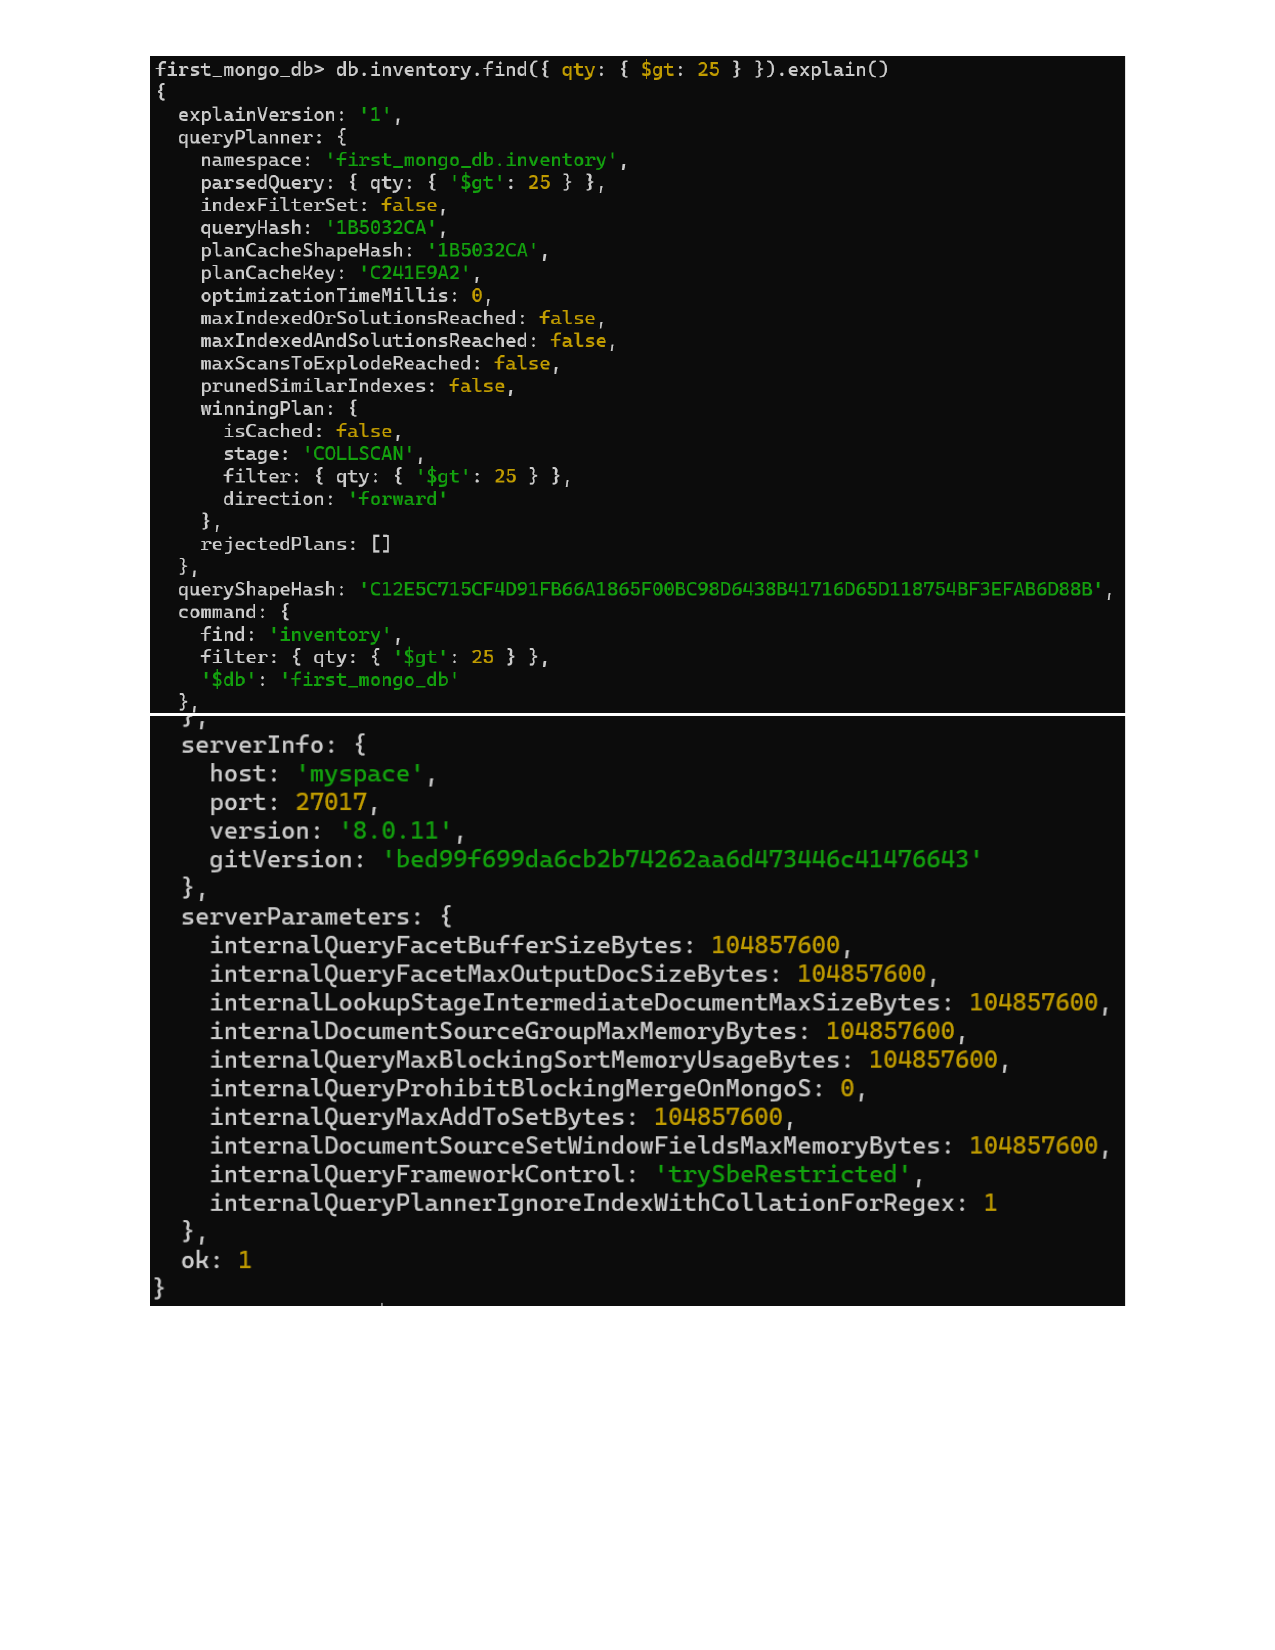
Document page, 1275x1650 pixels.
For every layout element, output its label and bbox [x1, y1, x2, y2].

picture [150, 56, 1125, 713]
picture [150, 716, 1125, 1306]
